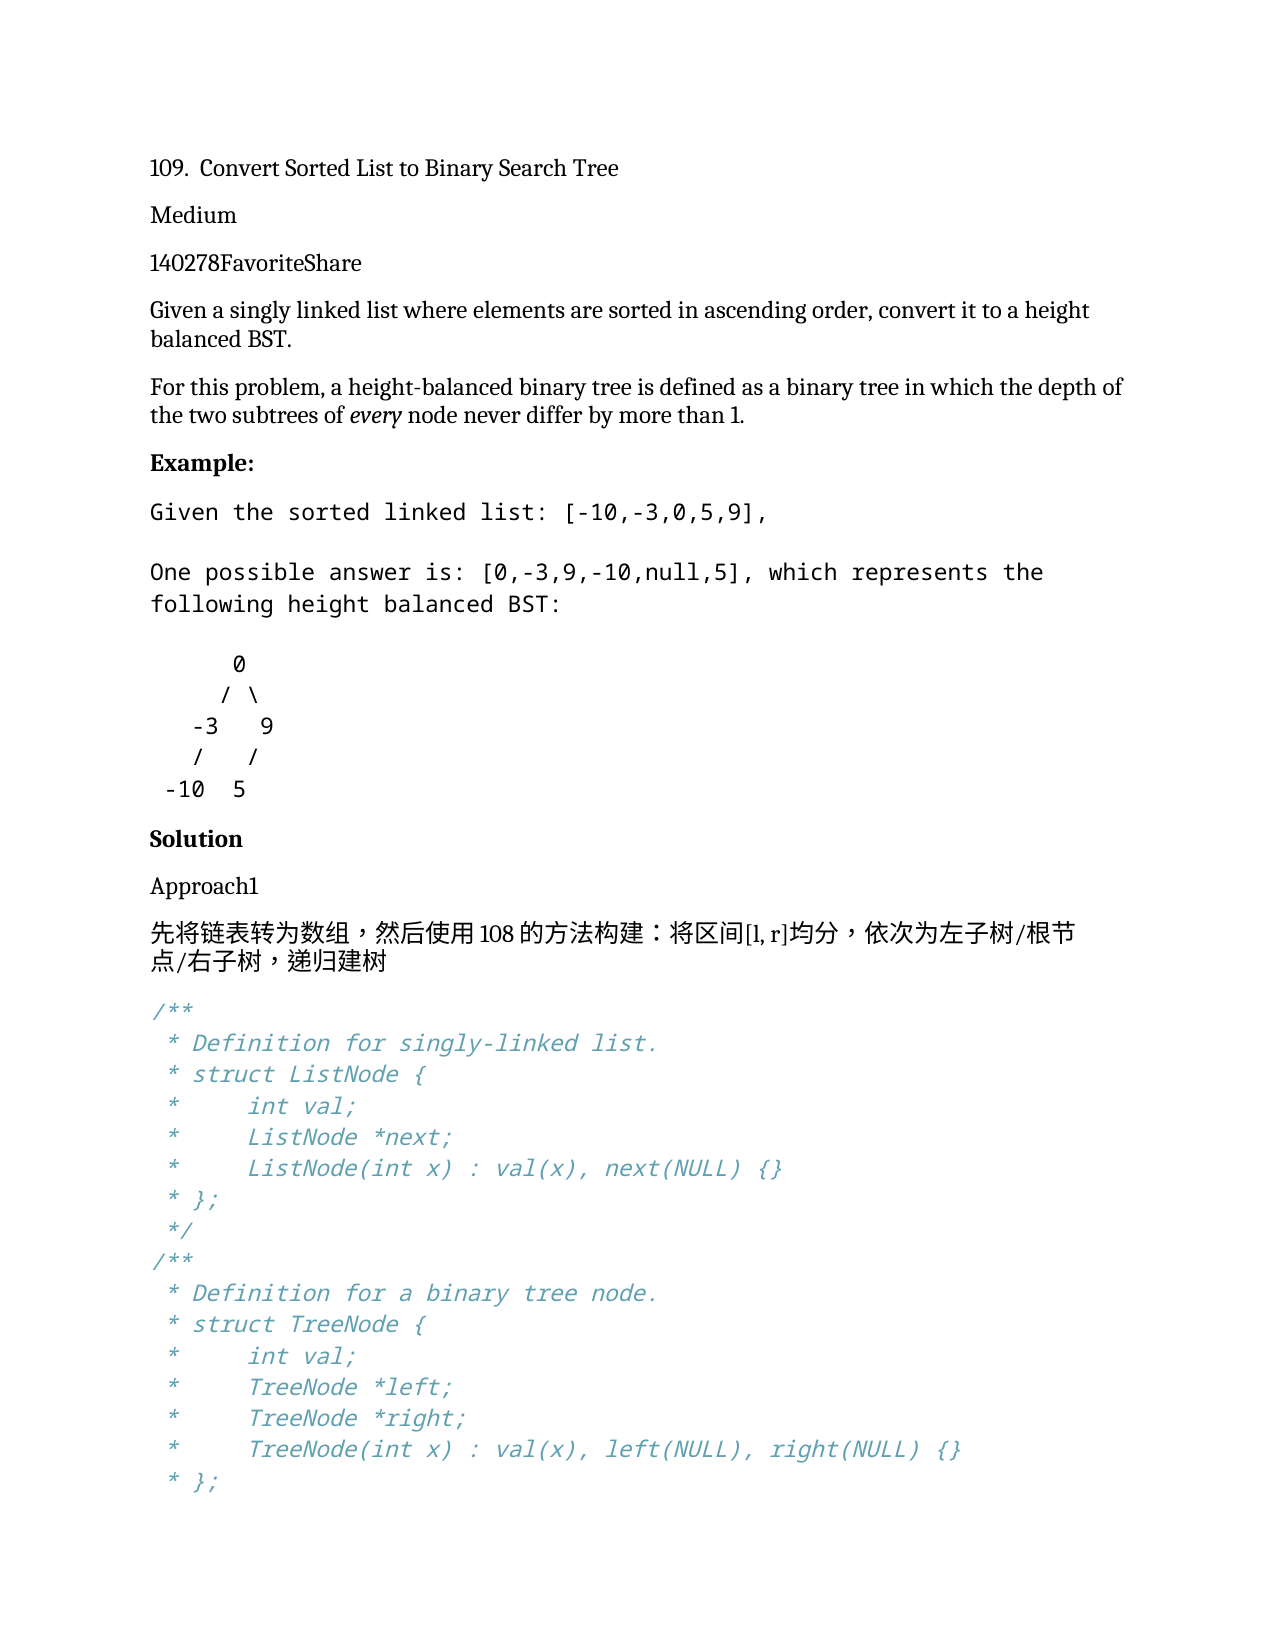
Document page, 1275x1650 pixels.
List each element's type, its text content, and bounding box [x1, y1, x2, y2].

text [150, 996, 1125, 1496]
text Approach1 [150, 872, 1125, 901]
text Given a singly linked list where elements are sorted in ascending order, convert it to a height balanced BST. [150, 296, 1125, 354]
text Given the sorted linked list: [-10,-3,0,5,9], One possible answer is: [0,-3,9,-10,null,5], which represents the following height balanced BST: 0 / \ -3 9 / / -10 5 [150, 496, 1125, 804]
text Solution [150, 824, 1125, 853]
text Medium [150, 201, 1125, 230]
text Example: [150, 449, 1125, 477]
text 140278FavoriteShare [150, 249, 1125, 277]
list Convert Sorted List to Binary Search Tree [150, 154, 1125, 182]
text 先将链表转为数组，然后使用108的方法构建：将区间[l, r]均分，依次为左子树/根节点/右子树，递归建树 [150, 919, 1125, 977]
text For this problem, a height-balanced binary tree is defined as a binary tree in which the depth of the two subtrees of every node never differ by more than 1. [150, 372, 1125, 430]
